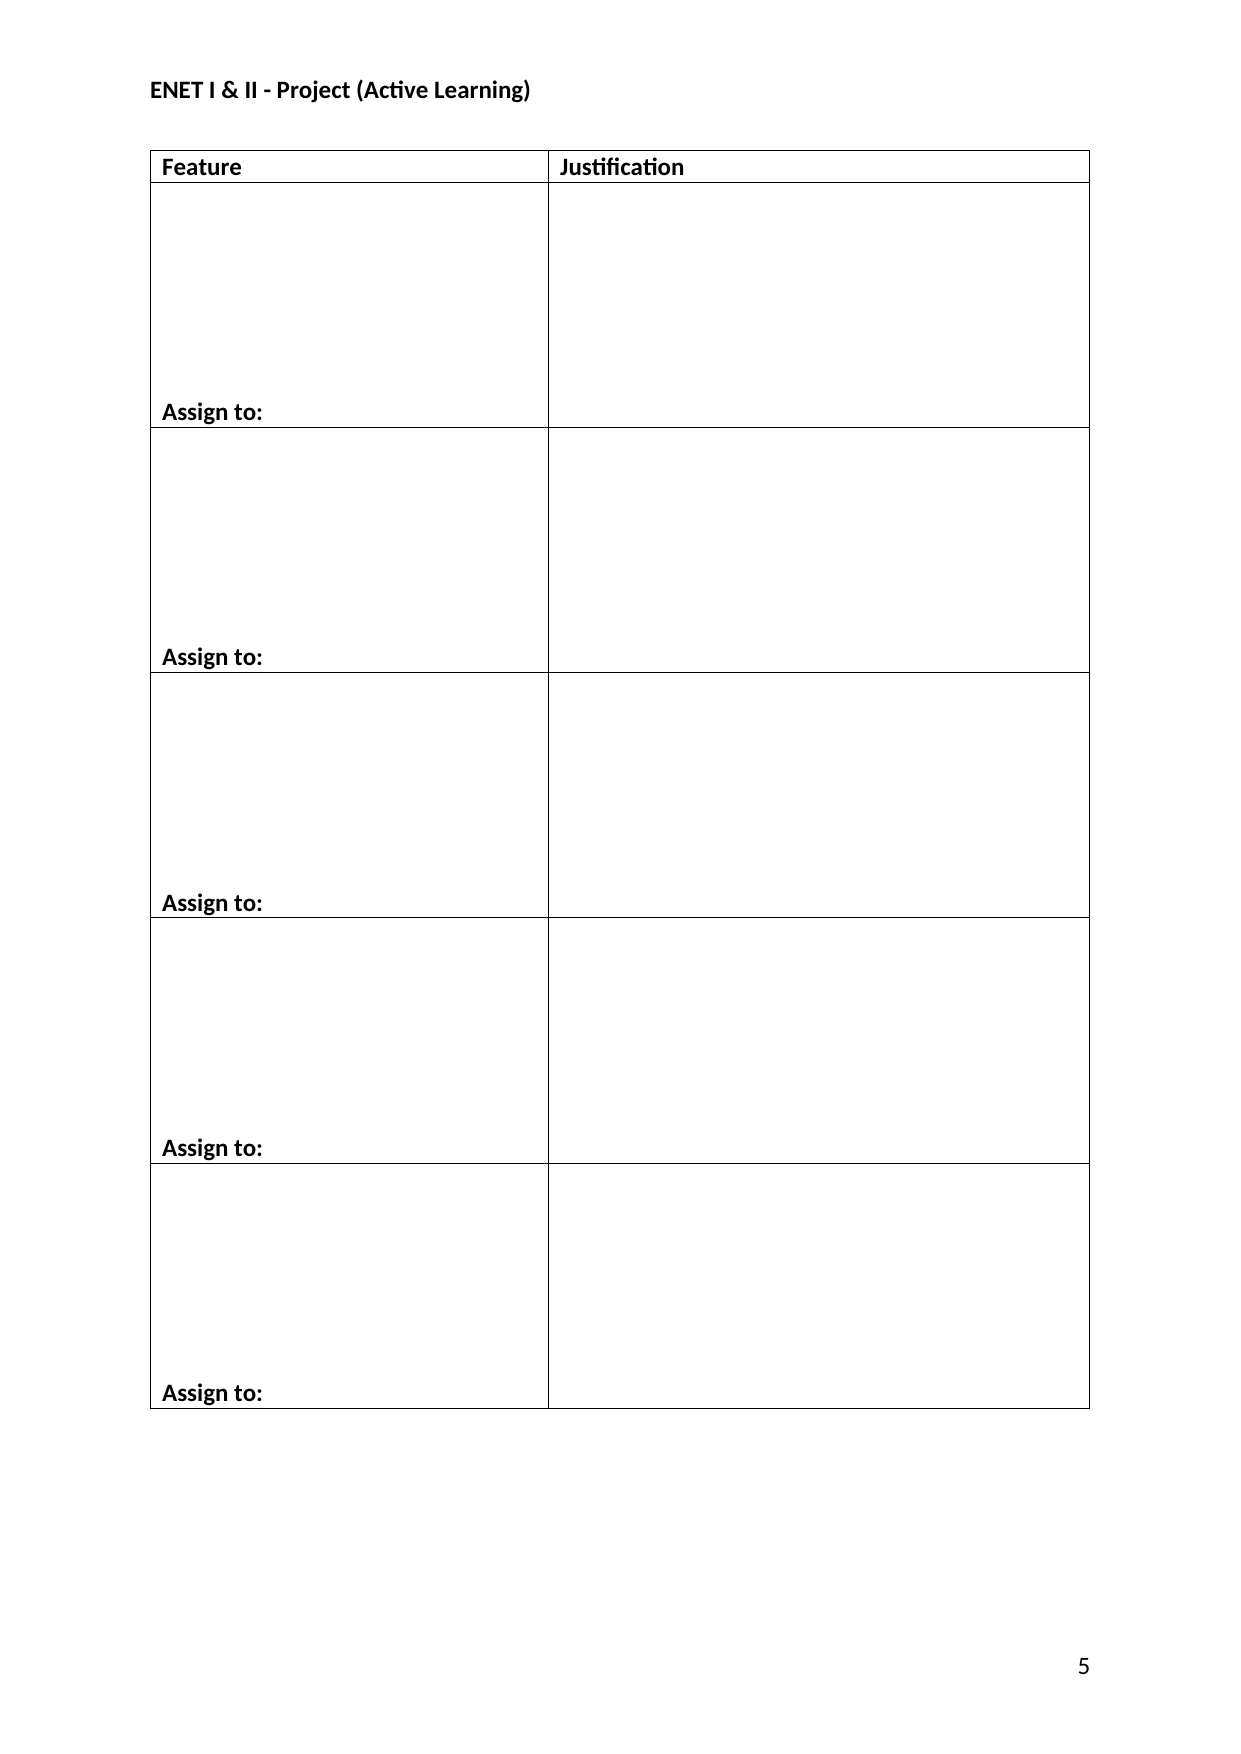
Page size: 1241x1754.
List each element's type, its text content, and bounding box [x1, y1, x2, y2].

table_cell Assign to: [151, 428, 548, 672]
table_cell [549, 428, 1089, 672]
table_cell Assign to: [151, 183, 548, 427]
table_cell [549, 918, 1089, 1162]
table_header Feature [151, 151, 548, 182]
table_cell [549, 1164, 1089, 1408]
table_cell [549, 673, 1089, 917]
table_cell Assign to: [151, 1164, 548, 1408]
table_header Justification [549, 151, 1089, 182]
table_cell Assign to: [151, 918, 548, 1162]
table_cell Assign to: [151, 673, 548, 917]
table_cell [549, 183, 1089, 427]
